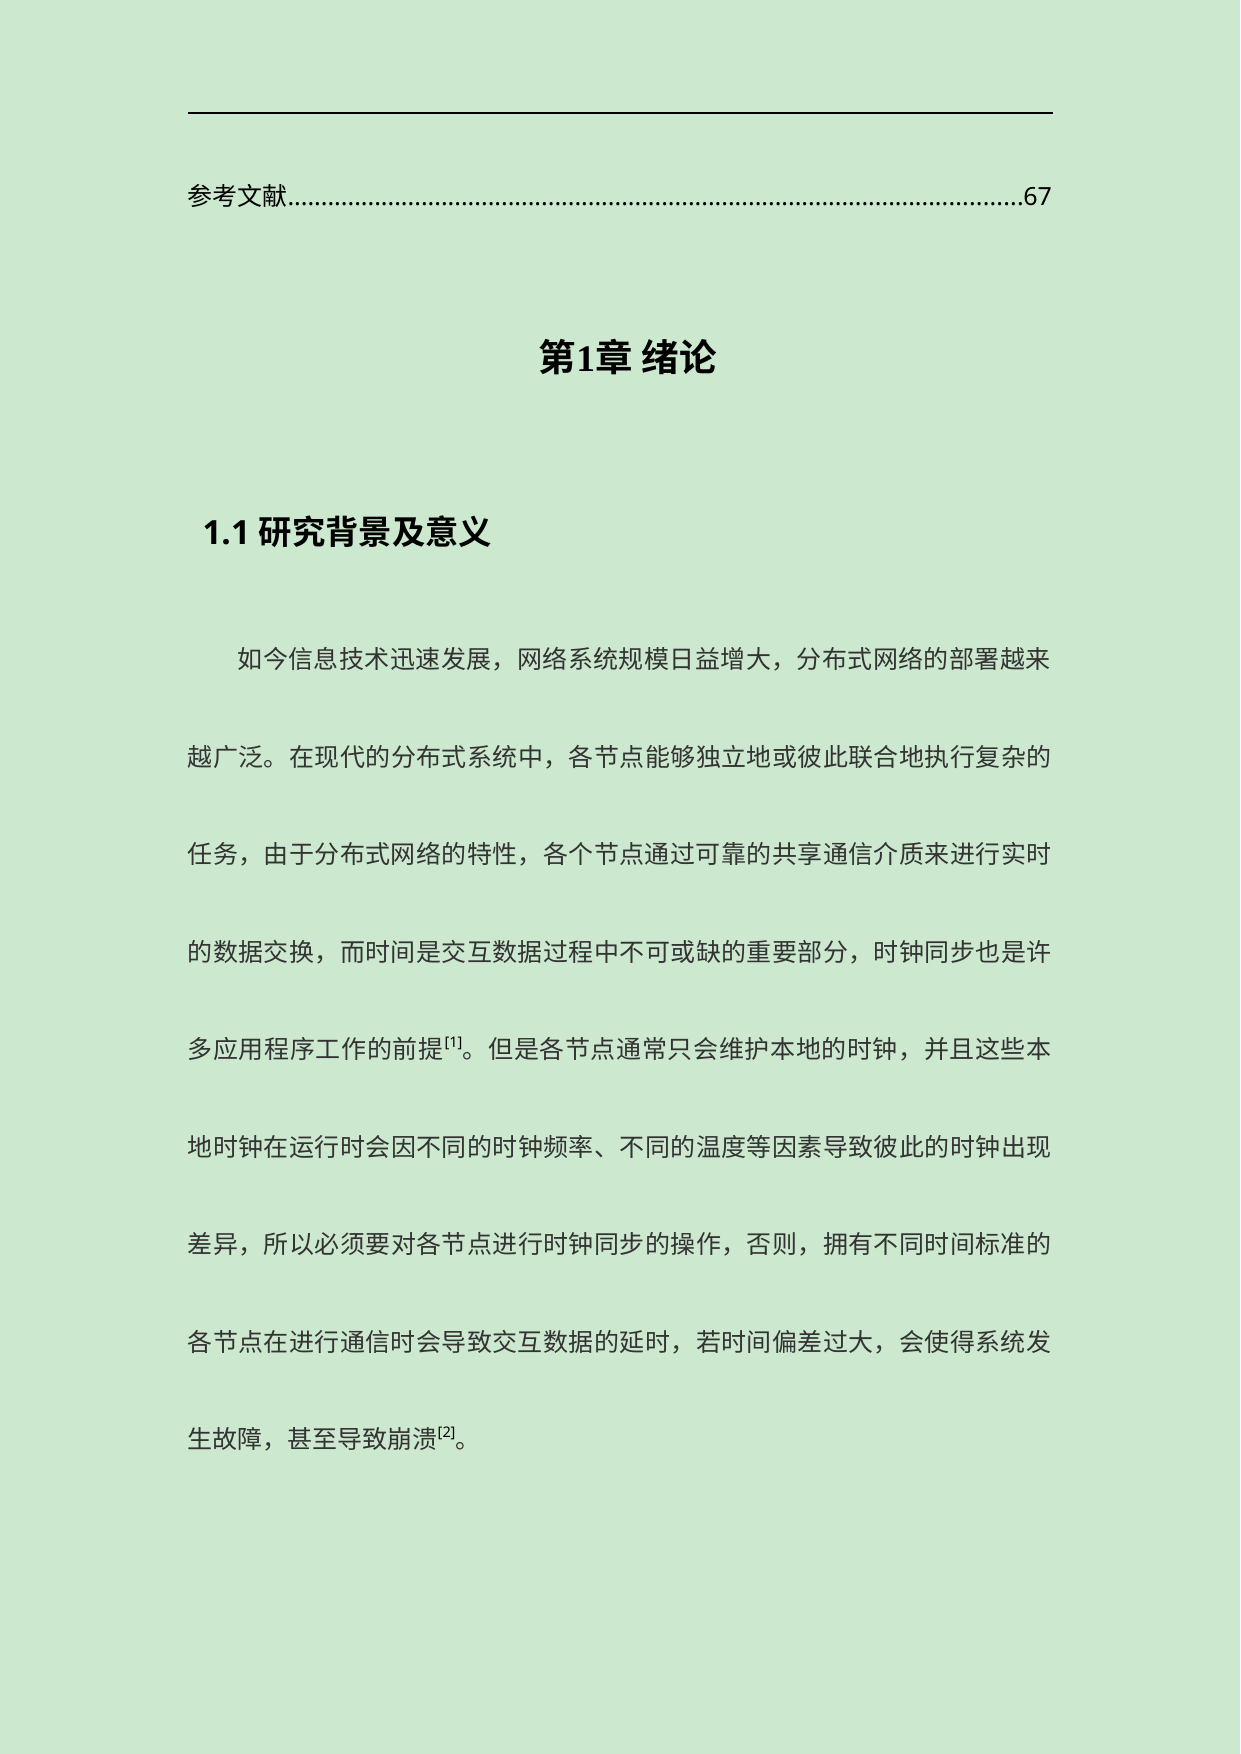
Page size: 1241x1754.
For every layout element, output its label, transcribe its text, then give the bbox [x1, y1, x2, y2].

text 如今信息技术迅速发展，网络系统规模日益增大，分布式网络的部署越来越广泛。在现代的分布式系统中，各节点能够独立地或彼此联合地执行复杂的任务，由于分布式网络的特性，各个节点通过可靠的共享通信介质来进行实时的数据交换，而时间是交互数据过程中不可或缺的重要部分，时钟同步也是许多应用程序工作的前提[1]。但是各节点通常只会维护本地的时钟，并且这些本地时钟在运行时会因不同的时钟频率、不同的温度等因素导致彼此的时钟出现差异，所以必须要对各节点进行时钟同步的操作，否则，拥有不同时间标准的各节点在进行通信时会导致交互数据的延时，若时间偏差过大，会使得系统发生故障，甚至导致崩溃[2]。 [187, 625, 1053, 1470]
subtitle 绪论 [202, 322, 1053, 387]
subtitle 1.1 研究背景及意义 [202, 498, 1053, 563]
